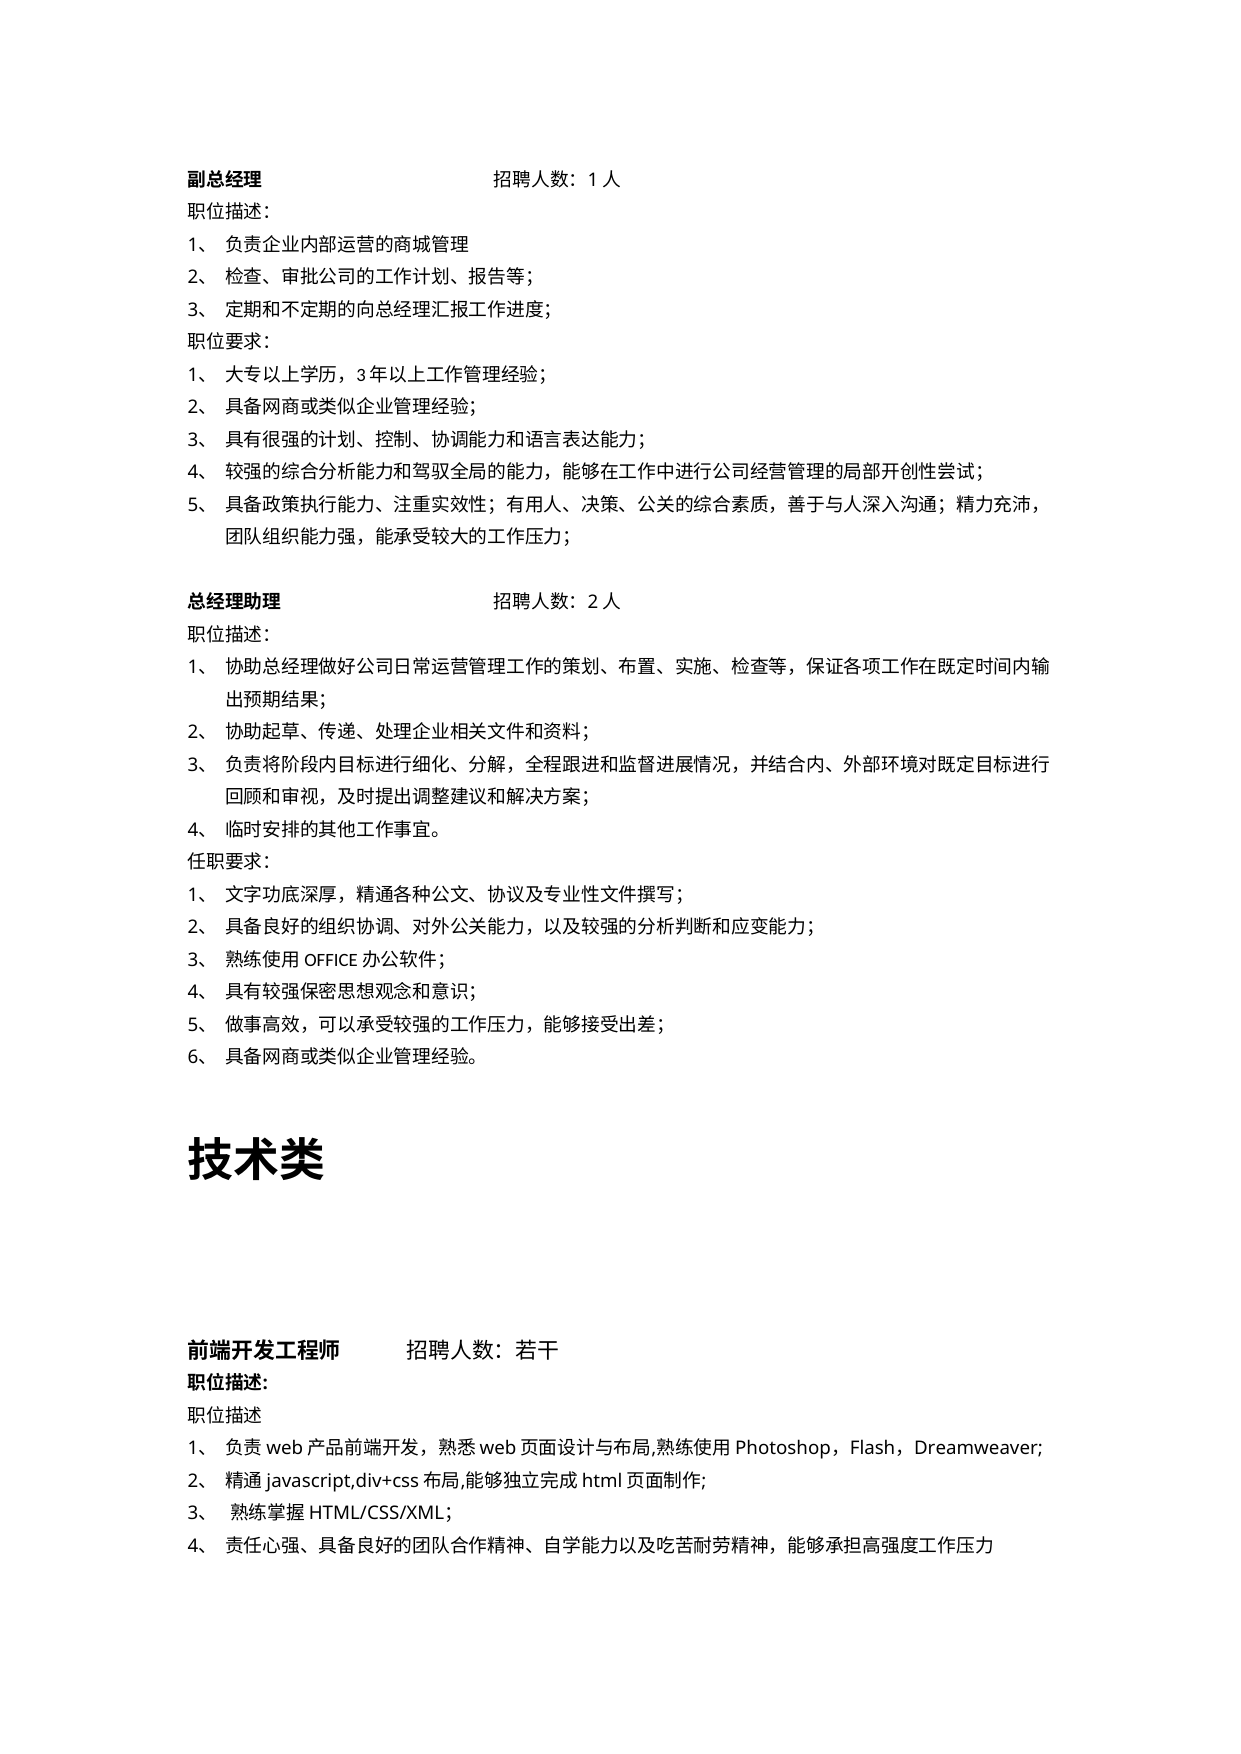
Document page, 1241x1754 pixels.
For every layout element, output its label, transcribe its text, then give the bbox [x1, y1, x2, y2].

list 负责将阶段内目标进行细化、分解，全程跟进和监督进展情况，并结合内、外部环境对既定目标进行回顾和审视，及时提出调整建议和解决方案； [187, 747, 1053, 812]
list 熟练掌握HTML/CSS/XML； [187, 1495, 1053, 1528]
list 负责web产品前端开发，熟悉web页面设计与布局,熟练使用Photoshop，Flash，Dreamweaver; [187, 1430, 1053, 1463]
text 前端开发工程师 招聘人数：若干 [187, 1333, 1053, 1365]
text 总经理助理 招聘人数：2人 [187, 584, 1053, 617]
list 具备网商或类似企业管理经验； [187, 389, 1053, 422]
list 熟练使用 OFFICE 办公软件； [187, 942, 1053, 974]
list 做事高效，可以承受较强的工作压力，能够接受出差； [187, 1007, 1053, 1039]
list 精通javascript,div+css布局,能够独立完成html页面制作; [187, 1463, 1053, 1495]
list 协助总经理做好公司日常运营管理工作的策划、布置、实施、检查等，保证各项工作在既定时间内输出预期结果； [187, 649, 1053, 714]
list 大专以上学历，3年以上工作管理经验； [187, 357, 1053, 389]
list 具备网商或类似企业管理经验。 [187, 1039, 1053, 1072]
text 任职要求： [187, 844, 1053, 877]
list 定期和不定期的向总经理汇报工作进度； [187, 292, 1053, 324]
list 文字功底深厚，精通各种公文、协议及专业性文件撰写； [187, 877, 1053, 909]
text 职位描述： [187, 617, 1053, 649]
text 职位描述 [187, 1398, 1053, 1430]
list 临时安排的其他工作事宜。 [187, 812, 1053, 844]
list 具有较强保密思想观念和意识； [187, 974, 1053, 1007]
list 责任心强、具备良好的团队合作精神、自学能力以及吃苦耐劳精神，能够承担高强度工作压力 [187, 1528, 1053, 1560]
text 职位描述: [187, 1365, 1053, 1398]
text 副总经理 招聘人数：1人 [187, 162, 1053, 194]
list 具备良好的组织协调、对外公关能力，以及较强的分析判断和应变能力； [187, 909, 1053, 942]
list 负责企业内部运营的商城管理 [187, 227, 1053, 259]
text 职位描述： [187, 194, 1053, 227]
text 职位要求： [187, 324, 1053, 357]
list 较强的综合分析能力和驾驭全局的能力，能够在工作中进行公司经营管理的局部开创性尝试； [187, 454, 1053, 487]
list 具有很强的计划、控制、协调能力和语言表达能力； [187, 422, 1053, 454]
list 具备政策执行能力、注重实效性；有用人、决策、公关的综合素质，善于与人深入沟通；精力充沛，团队组织能力强，能承受较大的工作压力； [187, 487, 1053, 552]
subtitle 技术类 [187, 1107, 1053, 1205]
list 检查、审批公司的工作计划、报告等； [187, 259, 1053, 292]
list 协助起草、传递、处理企业相关文件和资料； [187, 714, 1053, 747]
